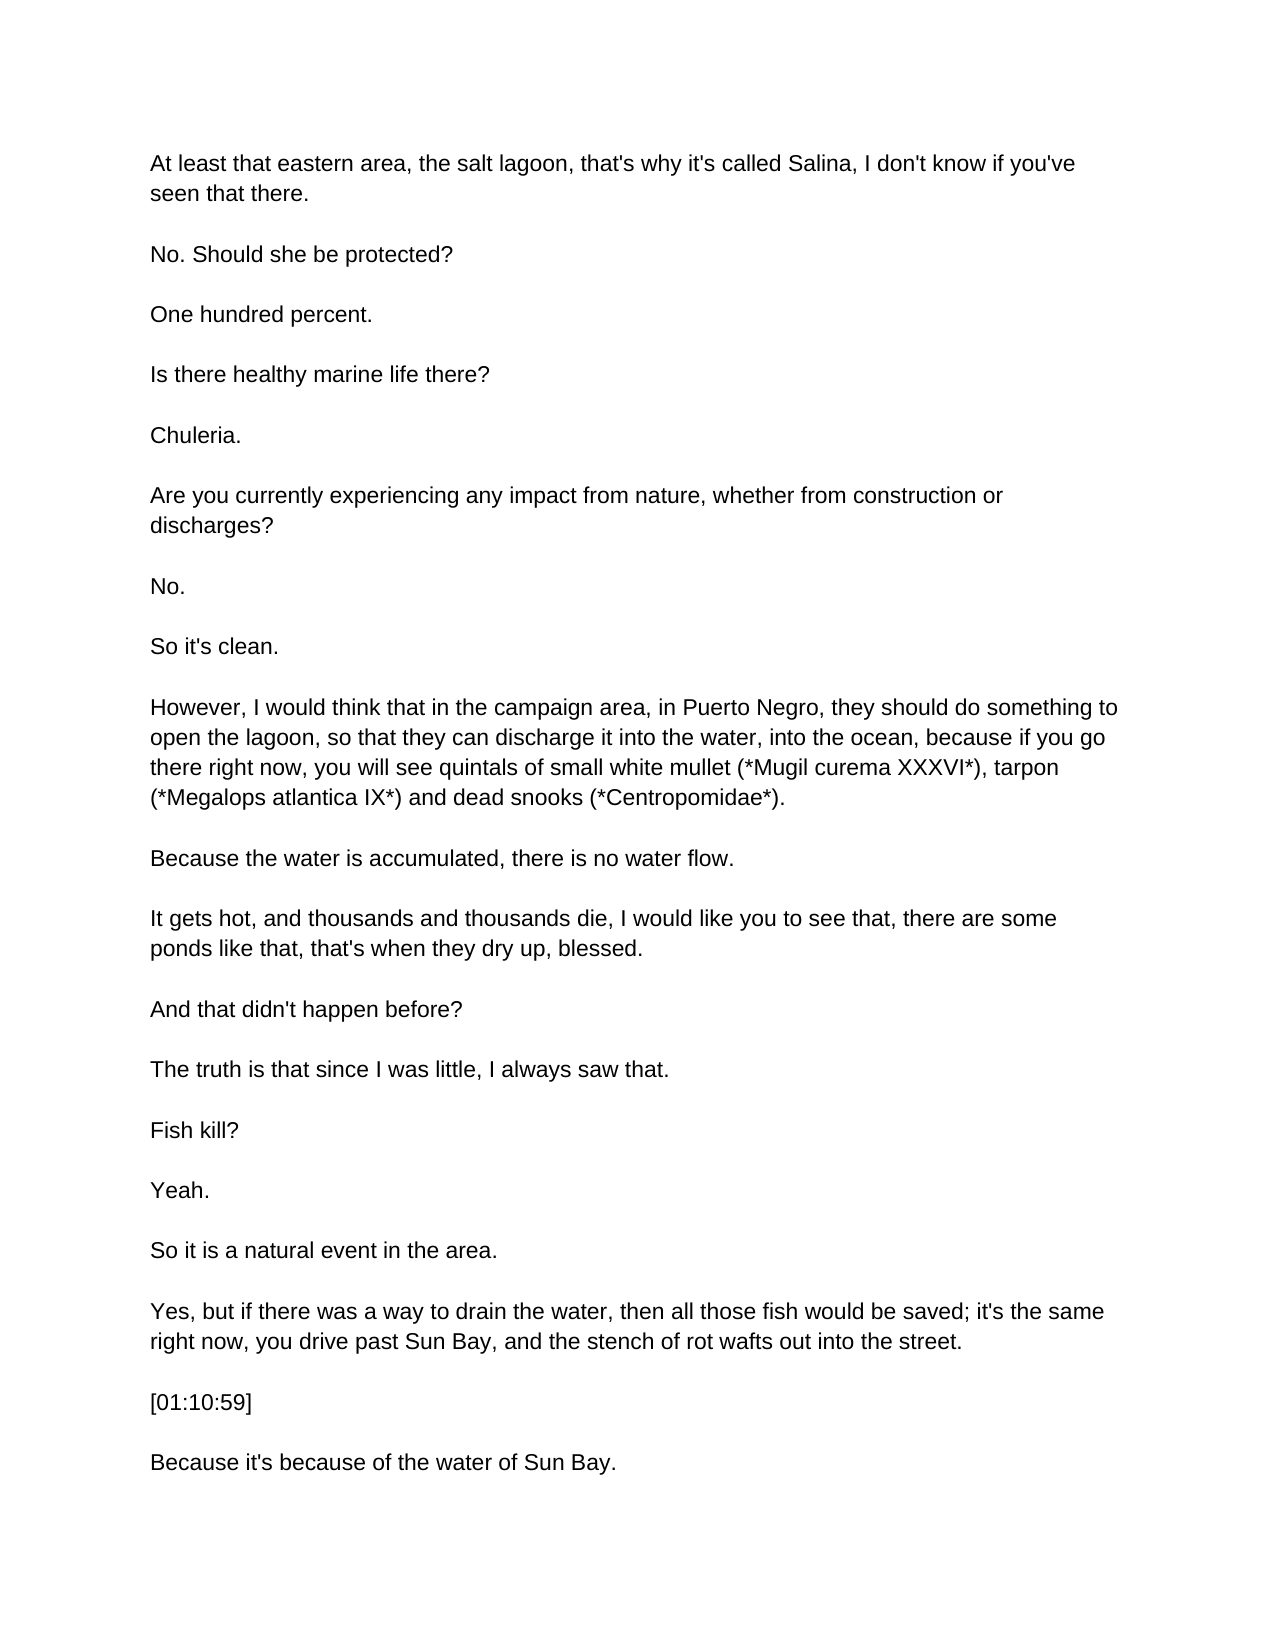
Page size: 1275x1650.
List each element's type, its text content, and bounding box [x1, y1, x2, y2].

text Yeah. [150, 1177, 1125, 1203]
text At least that eastern area, the salt lagoon, that's why it's called Salina, I don't know if you've seen that there. [150, 150, 1125, 207]
text Chuleria. [150, 422, 1125, 448]
text So it is a natural event in the area. [150, 1237, 1125, 1264]
text It gets hot, and thousands and thousands die, I would like you to see that, there are some ponds like that, that's when they dry up, blessed. [150, 905, 1125, 962]
text One hundred percent. [150, 301, 1125, 327]
text However, I would think that in the campaign area, in Puerto Negro, they should do something to open the lagoon, so that they can discharge it into the water, into the ocean, because if you go there right now, you will see quintals of small white mullet (*Mugil curema XXXVI*), tarpon (*Megalops atlantica IX*) and dead snooks (*Centropomidae*). [150, 694, 1125, 811]
text No. Should she be protected? [150, 241, 1125, 267]
text So it's clean. [150, 633, 1125, 660]
text Yes, but if there was a way to drain the water, then all those fish would be saved; it's the same right now, you drive past Sun Bay, and the stench of rot wafts out into the street. [150, 1298, 1125, 1354]
text No. [150, 573, 1125, 599]
text Fish kill? [150, 1117, 1125, 1143]
text And that didn't happen before? [150, 996, 1125, 1022]
text Because it's because of the water of Sun Bay. [150, 1449, 1125, 1475]
text Are you currently experiencing any impact from nature, whether from construction or discharges? [150, 482, 1125, 539]
text The truth is that since I was little, I always saw that. [150, 1056, 1125, 1083]
text [01:10:59] [150, 1388, 1125, 1415]
text Is there healthy marine life there? [150, 361, 1125, 388]
text Because the water is accumulated, there is no water flow. [150, 845, 1125, 871]
